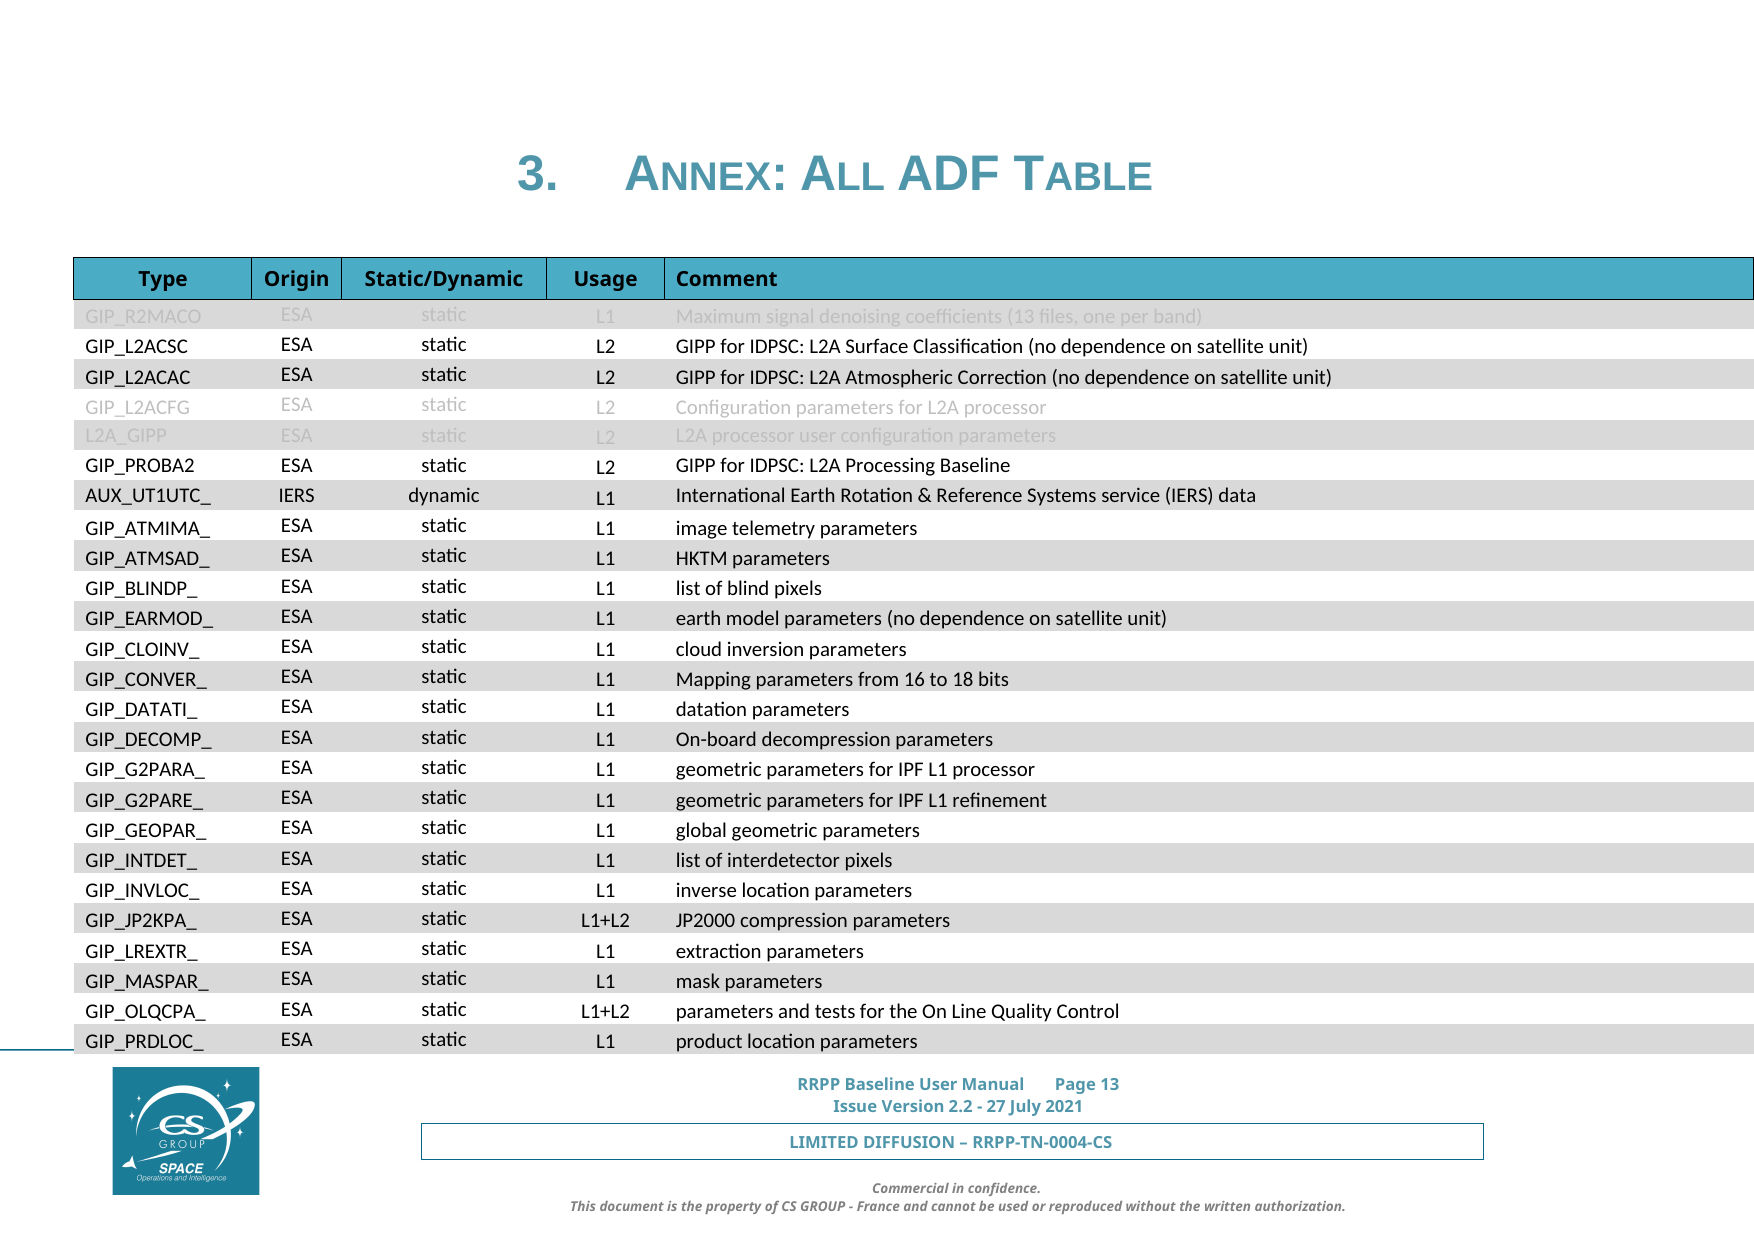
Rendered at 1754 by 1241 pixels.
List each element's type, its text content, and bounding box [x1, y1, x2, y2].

table_cell ESA [252, 540, 341, 571]
table_cell geometric parameters for IPF L1 processor [664, 752, 1754, 782]
table_cell IERS [252, 480, 341, 510]
table_cell GIP_ATMIMA_ [74, 510, 252, 540]
table_cell ESA [252, 933, 341, 963]
table_cell ESA [252, 571, 341, 601]
table_cell ESA [252, 812, 341, 842]
table_cell static [341, 782, 546, 812]
table_cell International Earth Rotation & Reference Systems service (IERS) data [664, 480, 1754, 510]
table_cell ESA [252, 389, 341, 419]
table_cell earth model parameters (no dependence on satellite unit) [664, 601, 1754, 631]
table_cell GIP_ATMSAD_ [74, 540, 252, 571]
table_cell JP2000 compression parameters [664, 903, 1754, 933]
table_cell mask parameters [664, 963, 1754, 993]
table_cell geometric parameters for IPF L1 refinement [664, 782, 1754, 812]
table_cell cloud inversion parameters [664, 631, 1754, 661]
table_cell image telemetry parameters [664, 510, 1754, 540]
table_cell L1 [546, 661, 664, 691]
table_cell L2 [546, 359, 664, 389]
table_cell static [341, 420, 546, 450]
table_cell L1 [546, 631, 664, 661]
table_cell GIP_PRDLOC_ [74, 1024, 252, 1054]
table_cell static [341, 994, 546, 1024]
table_cell datation parameters [664, 691, 1754, 722]
table_cell L1 [546, 571, 664, 601]
subtitle Annex: All ADF Table [192, 143, 1547, 201]
table_cell GIP_JP2KPA_ [74, 903, 252, 933]
table_cell static [341, 510, 546, 540]
table_cell L1 [546, 601, 664, 631]
table_cell GIP_DATATI_ [74, 691, 252, 722]
table_cell static [341, 722, 546, 752]
table_header Type [74, 258, 251, 299]
table_cell L2A_GIPP [74, 420, 252, 450]
table_cell static [341, 661, 546, 691]
table_cell global geometric parameters [664, 812, 1754, 842]
table_cell GIP_DECOMP_ [74, 722, 252, 752]
table_cell ESA [252, 752, 341, 782]
table_cell ESA [252, 631, 341, 661]
table_cell static [341, 571, 546, 601]
table_cell static [341, 540, 546, 571]
table_cell static [341, 812, 546, 842]
table_cell HKTM parameters [664, 540, 1754, 571]
table_cell GIP_INVLOC_ [74, 873, 252, 903]
table_cell static [341, 933, 546, 963]
table_cell ESA [252, 1024, 341, 1054]
table_cell GIP_GEOPAR_ [74, 812, 252, 842]
table_cell GIP_PROBA2 [74, 450, 252, 480]
table_cell ESA [252, 359, 341, 389]
table_cell ESA [252, 963, 341, 993]
table_cell L2 [546, 450, 664, 480]
table_cell static [341, 873, 546, 903]
table_cell L1 [546, 812, 664, 842]
table_cell GIPP for IDPSC: L2A Processing Baseline [664, 450, 1754, 480]
table_cell GIP_EARMOD_ [74, 601, 252, 631]
table_cell L2 [546, 329, 664, 359]
table_cell GIP_OLQCPA_ [74, 994, 252, 1024]
table_cell dynamic [341, 480, 546, 510]
table_cell L1 [546, 540, 664, 571]
table_cell GIP_L2ACAC [74, 359, 252, 389]
table_cell GIP_LREXTR_ [74, 933, 252, 963]
table_cell ESA [252, 873, 341, 903]
table_cell L2 [546, 389, 664, 419]
table_cell static [341, 631, 546, 661]
table_cell L1 [546, 300, 664, 329]
table_cell static [341, 691, 546, 722]
table_cell ESA [252, 994, 341, 1024]
table_cell ESA [252, 450, 341, 480]
table_cell list of blind pixels [664, 571, 1754, 601]
table_cell static [341, 389, 546, 419]
table_cell ESA [252, 300, 341, 329]
table_cell GIP_L2ACFG [74, 389, 252, 419]
table_cell ESA [252, 843, 341, 873]
table_cell static [341, 903, 546, 933]
table_cell static [341, 963, 546, 993]
table_cell ESA [252, 903, 341, 933]
table_cell static [341, 752, 546, 782]
table_cell GIP_CLOINV_ [74, 631, 252, 661]
table_cell ESA [252, 329, 341, 359]
table_header Comment [665, 258, 1753, 299]
table_cell On-board decompression parameters [664, 722, 1754, 752]
table_cell L1 [546, 722, 664, 752]
table_cell ESA [252, 661, 341, 691]
table_cell GIP_BLINDP_ [74, 571, 252, 601]
table_cell ESA [252, 601, 341, 631]
picture [112, 1067, 260, 1195]
table_cell L1+L2 [546, 994, 664, 1024]
table_cell GIP_INTDET_ [74, 843, 252, 873]
table_cell L1 [546, 510, 664, 540]
table_cell Mapping parameters from 16 to 18 bits [664, 661, 1754, 691]
table_header Usage [547, 258, 664, 299]
table_cell L2 [546, 420, 664, 450]
table_cell list of interdetector pixels [664, 843, 1754, 873]
table_cell GIPP for IDPSC: L2A Surface Classification (no dependence on satellite unit) [664, 329, 1754, 359]
table_cell ESA [252, 420, 341, 450]
table_cell GIP_R2MACO [74, 300, 252, 329]
table_cell L1 [546, 480, 664, 510]
table_cell L1 [546, 782, 664, 812]
table_header Origin [252, 258, 341, 299]
table_cell static [341, 359, 546, 389]
table_cell L1 [546, 933, 664, 963]
table_cell GIP_CONVER_ [74, 661, 252, 691]
table_cell parameters and tests for the On Line Quality Control [664, 994, 1754, 1024]
table_cell Maximum signal denoising coefficients (13 files, one per band) [664, 300, 1754, 329]
table_cell Configuration parameters for L2A processor [664, 389, 1754, 419]
table_cell static [341, 300, 546, 329]
table_cell L2A processor user configuration parameters [664, 420, 1754, 450]
table_cell AUX_UT1UTC_ [74, 480, 252, 510]
table_cell L1+L2 [546, 903, 664, 933]
table_cell L1 [546, 873, 664, 903]
table_cell GIP_G2PARE_ [74, 782, 252, 812]
table_cell L1 [546, 691, 664, 722]
table_cell ESA [252, 782, 341, 812]
table_cell inverse location parameters [664, 873, 1754, 903]
table_header Static/Dynamic [342, 258, 546, 299]
table_cell ESA [252, 722, 341, 752]
table_cell L1 [546, 963, 664, 993]
table_cell L1 [546, 752, 664, 782]
table_cell ESA [252, 510, 341, 540]
table_cell L1 [546, 843, 664, 873]
table_cell static [341, 601, 546, 631]
table_cell extraction parameters [664, 933, 1754, 963]
table_cell GIP_MASPAR_ [74, 963, 252, 993]
table_cell GIP_L2ACSC [74, 329, 252, 359]
table_cell product location parameters [664, 1024, 1754, 1054]
table_cell GIP_G2PARA_ [74, 752, 252, 782]
table_cell static [341, 843, 546, 873]
table_cell static [341, 1024, 546, 1054]
table_cell L1 [546, 1024, 664, 1054]
table_cell static [341, 450, 546, 480]
table_cell static [341, 329, 546, 359]
table_cell GIPP for IDPSC: L2A Atmospheric Correction (no dependence on satellite unit) [664, 359, 1754, 389]
table_cell ESA [252, 691, 341, 722]
